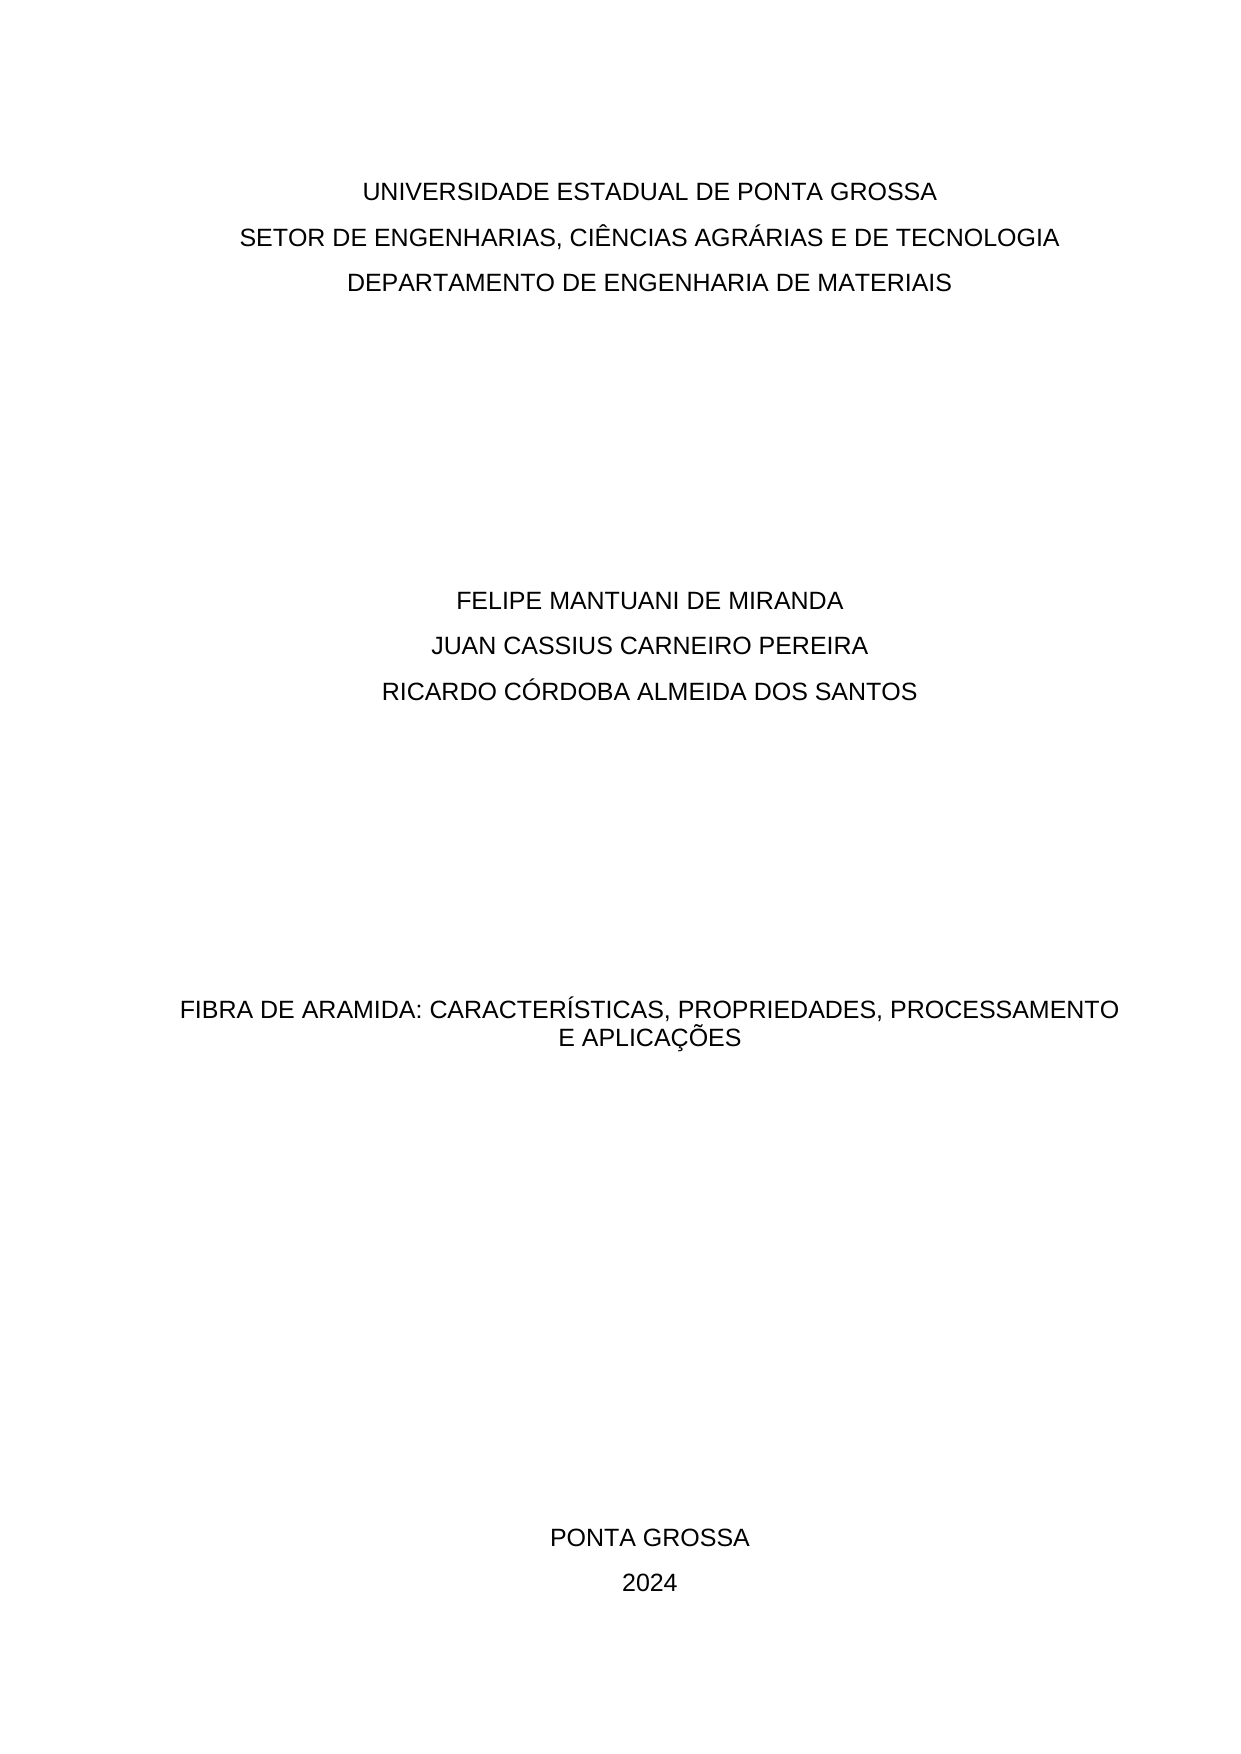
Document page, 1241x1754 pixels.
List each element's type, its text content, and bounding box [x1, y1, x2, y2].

text PONTA GROSSA [177, 1523, 1122, 1552]
text RICARDO CÓRDOBA ALMEIDA DOS SANTOS [177, 677, 1122, 706]
text UNIVERSIDADE ESTADUAL DE PONTA GROSSA [177, 177, 1122, 206]
text JUAN CASSIUS CARNEIRO PEREIRA [177, 631, 1122, 660]
text FIBRA DE ARAMIDA: CARACTERÍSTICAS, PROPRIEDADES, PROCESSAMENTO E APLICAÇÕES [177, 995, 1122, 1052]
text SETOR DE ENGENHARIAS, CIÊNCIAS AGRÁRIAS E DE TECNOLOGIA [177, 223, 1122, 251]
text DEPARTAMENTO DE ENGENHARIA DE MATERIAIS [177, 268, 1122, 297]
text FELIPE MANTUANI DE MIRANDA [177, 586, 1122, 615]
text 2024 [177, 1568, 1122, 1597]
